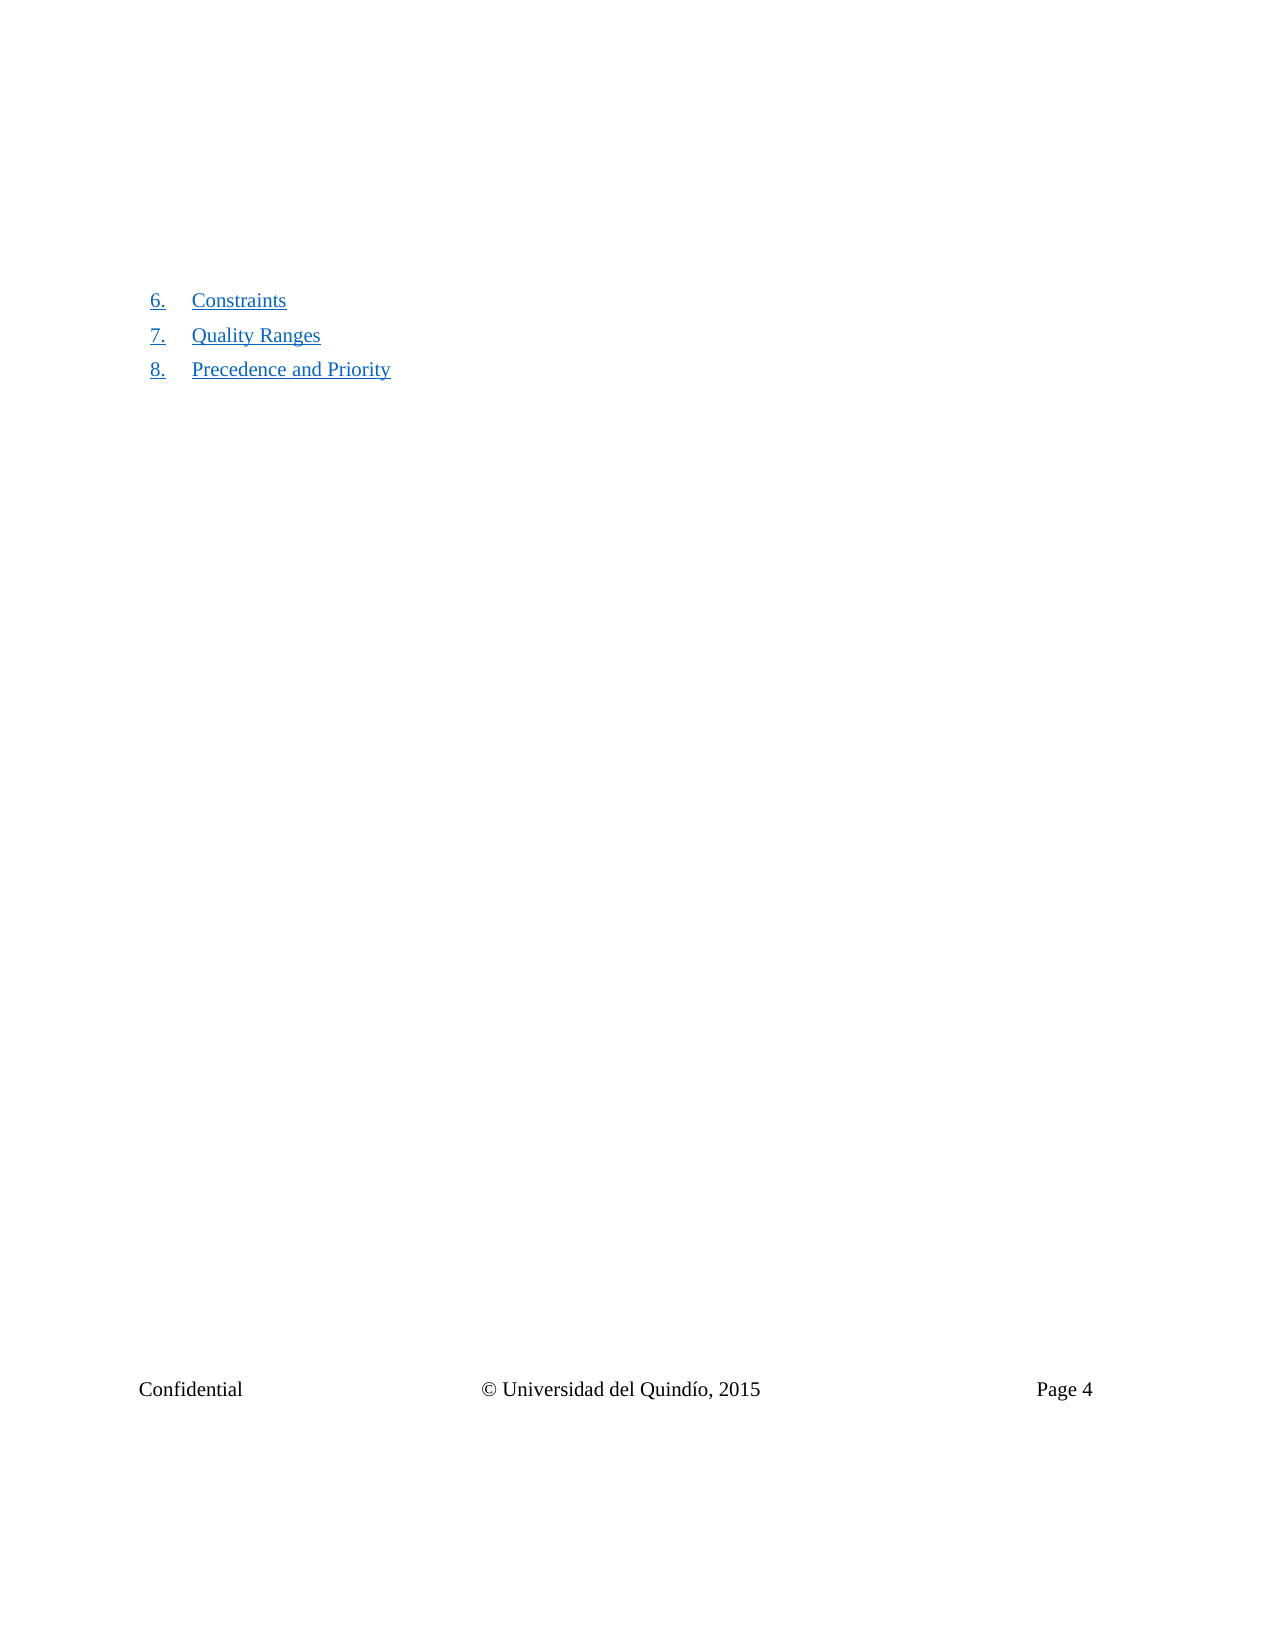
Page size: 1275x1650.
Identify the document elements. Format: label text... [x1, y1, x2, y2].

text 6. Constraints [150, 288, 1135, 312]
text 7. Quality Ranges [150, 323, 1135, 347]
text 8. Precedence and Priority [150, 357, 1135, 381]
